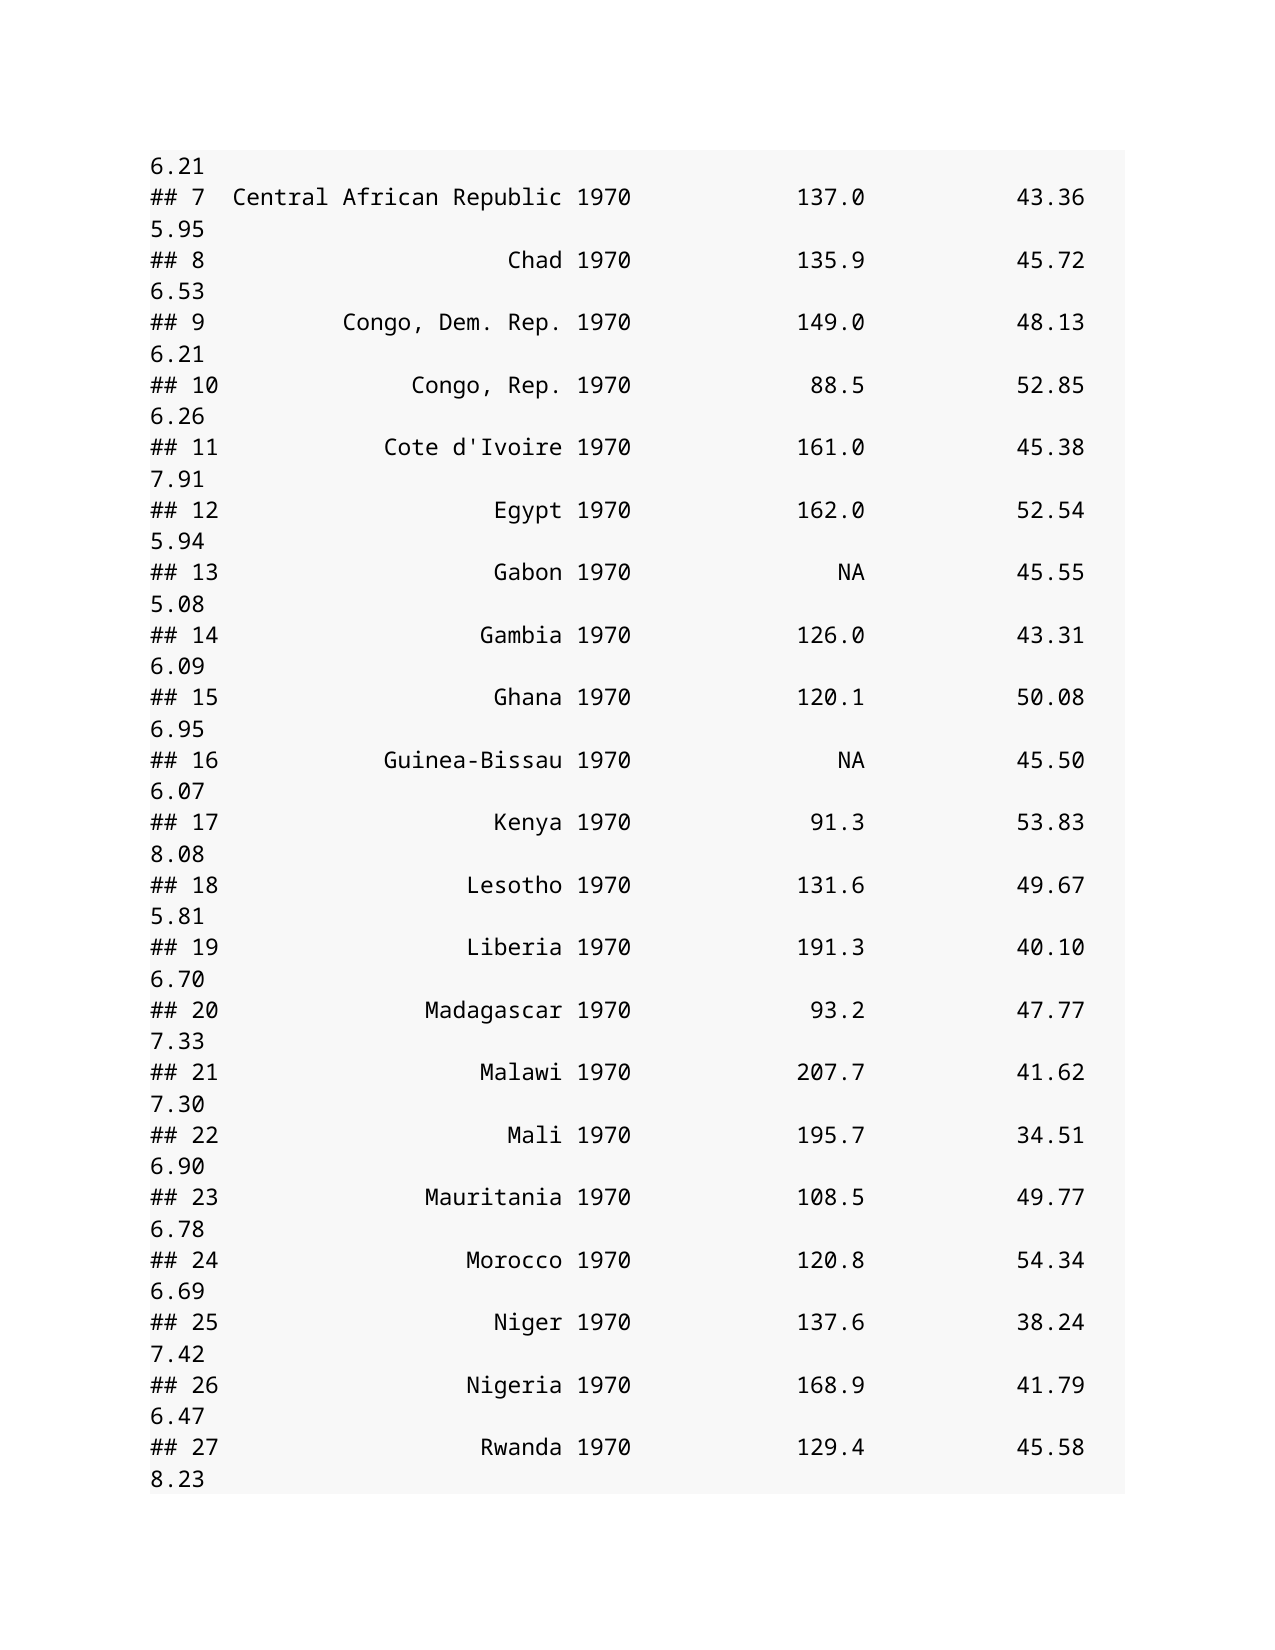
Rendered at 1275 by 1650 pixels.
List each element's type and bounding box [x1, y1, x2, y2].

text [150, 150, 1125, 1494]
